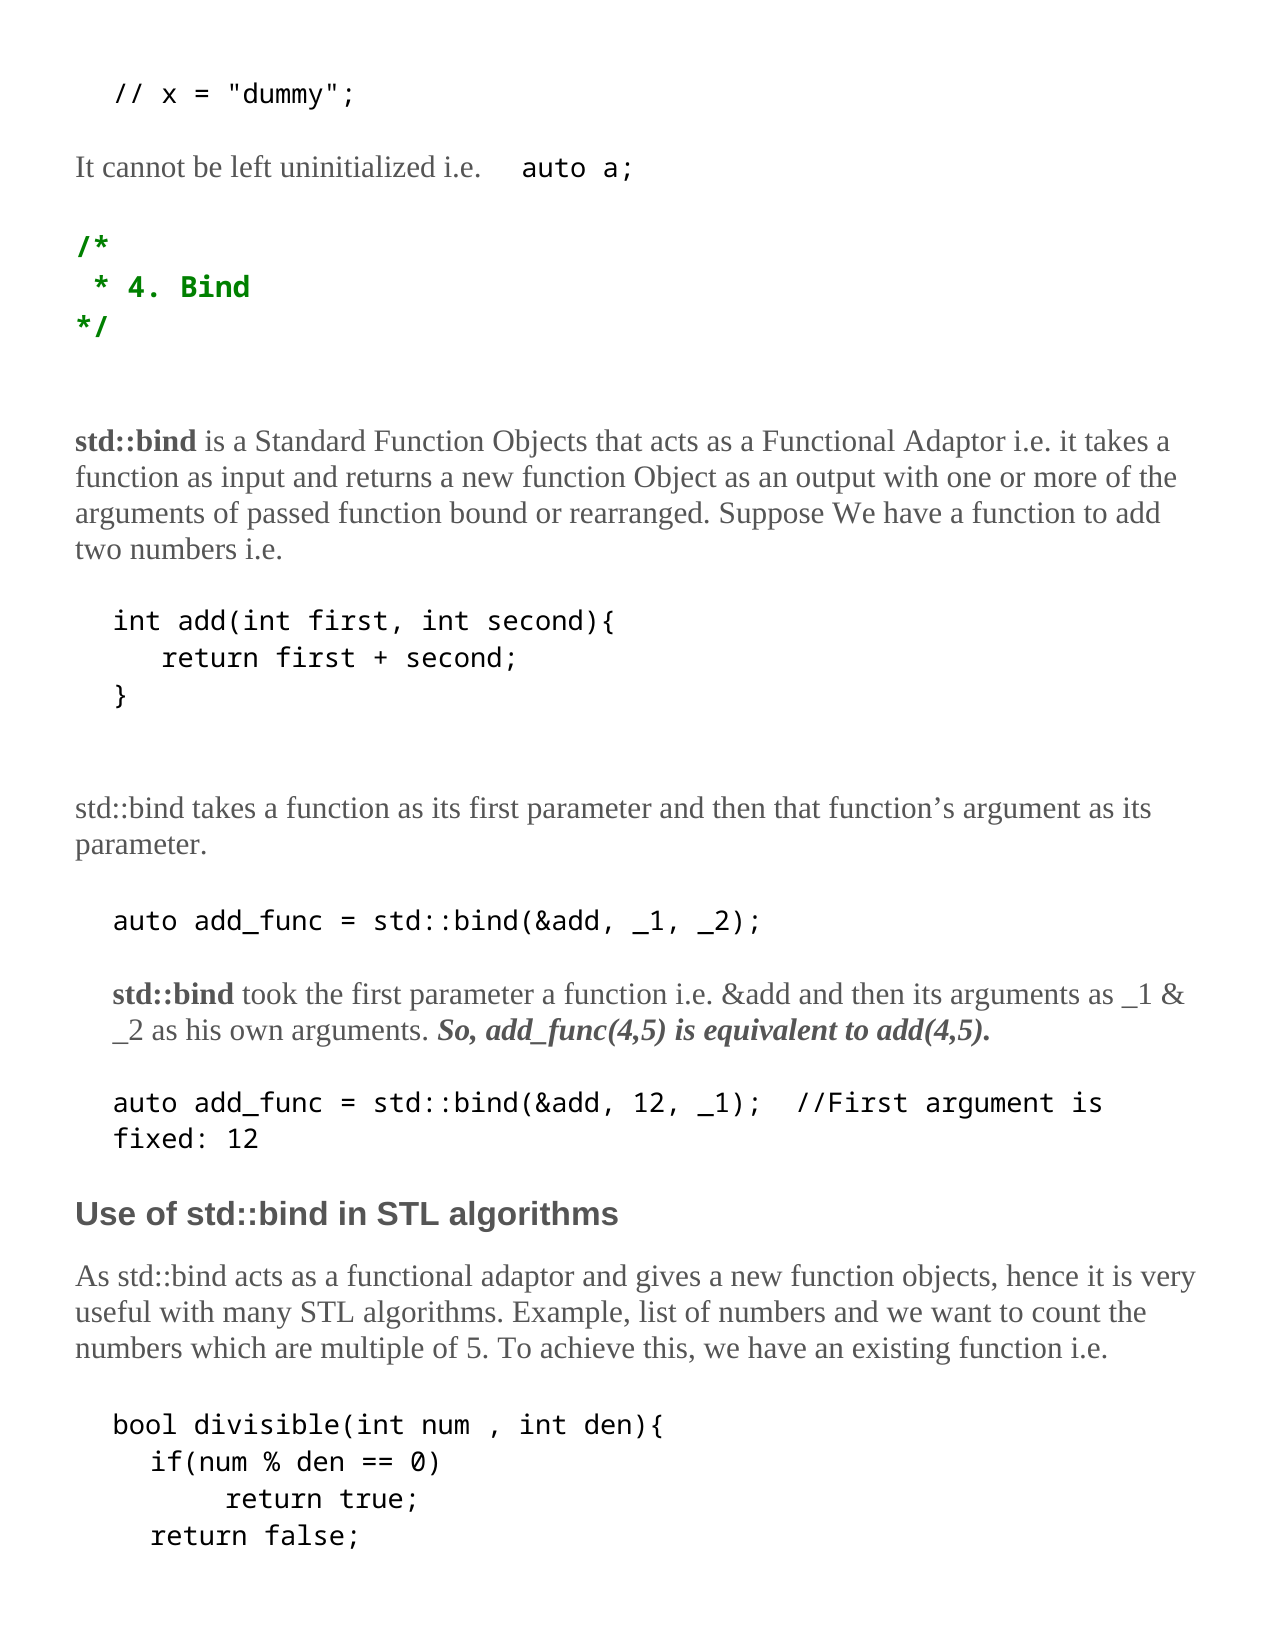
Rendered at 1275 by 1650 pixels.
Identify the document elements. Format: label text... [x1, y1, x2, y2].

text } [112, 676, 1200, 712]
text As std::bind acts as a functional adaptor and gives a new function objects, hence it is very useful with many STL algorithms. Example, list of numbers and we want to count the numbers which are multiple of 5. To achieve this, we have an existing function i.e. [75, 1257, 1200, 1365]
text std::bind takes a function as its first parameter and then that function’s argument as its parameter. [208, 789, 1200, 861]
text It cannot be left uninitialized i.e. auto a; [75, 149, 1200, 186]
text // x = "dummy"; [112, 75, 1200, 112]
text * 4. Bind [75, 266, 1200, 306]
text */ [75, 306, 1200, 346]
text /* [75, 226, 1200, 266]
text std::bind is a Standard Function Objects that acts as a Functional Adaptor i.e. it takes a function as input and returns a new function Object as an output with one or more of the arguments of passed function bound or rearranged. Suppose We have a function to add two numbers i.e. [75, 422, 1200, 566]
text return true; [187, 1479, 1200, 1516]
text int add(int first, int second){ [112, 602, 1200, 639]
subtitle Use of std::bind in STL algorithms [75, 1194, 1200, 1232]
text std::bind took the first parameter a function i.e. &add and then its arguments as _1 & _2 as his own arguments. So, add_func(4,5) is equivalent to add(4,5). [992, 975, 1200, 1047]
text bool divisible(int num , int den){ [112, 1406, 1200, 1442]
text auto add_func = std::bind(&add, _1, _2); [112, 901, 1200, 938]
text return first + second; [112, 639, 1200, 676]
text return false; [112, 1516, 1200, 1553]
text auto add_func = std::bind(&add, 12, _1); //First argument is fixed: 12 [112, 1083, 1200, 1157]
text if(num % den == 0) [112, 1442, 1200, 1479]
